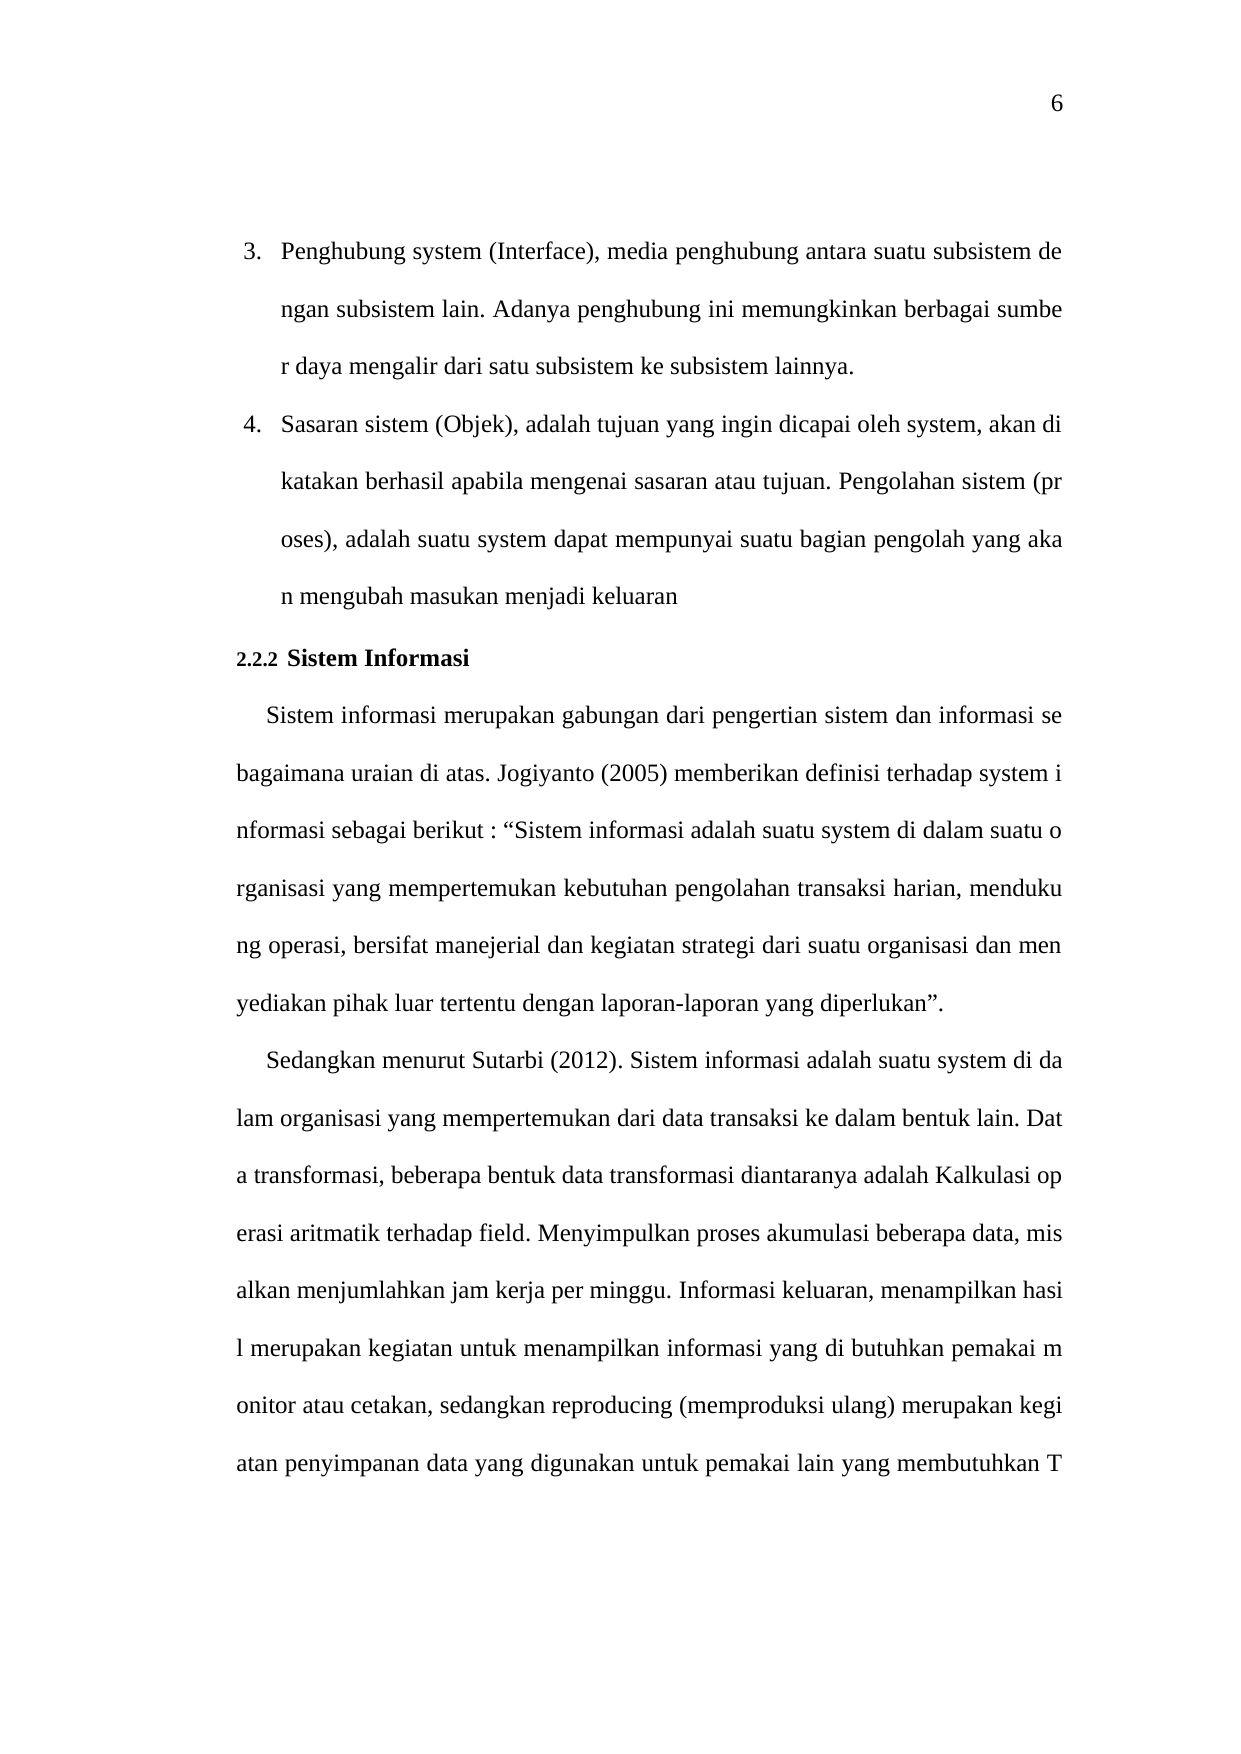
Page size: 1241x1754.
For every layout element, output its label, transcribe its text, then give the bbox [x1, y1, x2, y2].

text Sistem informasi merupakan gabungan dari pengertian sistem dan informasi sebagaimana uraian di atas. Jogiyanto (2005) memberikan definisi terhadap system informasi sebagai berikut : “Sistem informasi adalah suatu system di dalam suatu organisasi yang mempertemukan kebutuhan pengolahan transaksi harian, mendukung operasi, bersifat manejerial dan kegiatan strategi dari suatu organisasi dan menyediakan pihak luar tertentu dengan laporan-laporan yang diperlukan”. [236, 700, 1063, 1017]
list Sasaran sistem (Objek), adalah tujuan yang ingin dicapai oleh system, akan dikatakan berhasil apabila mengenai sasaran atau tujuan. Pengolahan sistem (proses), adalah suatu system dapat mempunyai suatu bagian pengolah yang akan mengubah masukan menjadi keluaran [243, 409, 1063, 610]
subtitle Sistem Informasi [236, 643, 1063, 672]
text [236, 1045, 1063, 1477]
list Penghubung system (Interface), media penghubung antara suatu subsistem dengan subsistem lain. Adanya penghubung ini memungkinkan berbagai sumber daya mengalir dari satu subsistem ke subsistem lainnya. [243, 236, 1063, 380]
